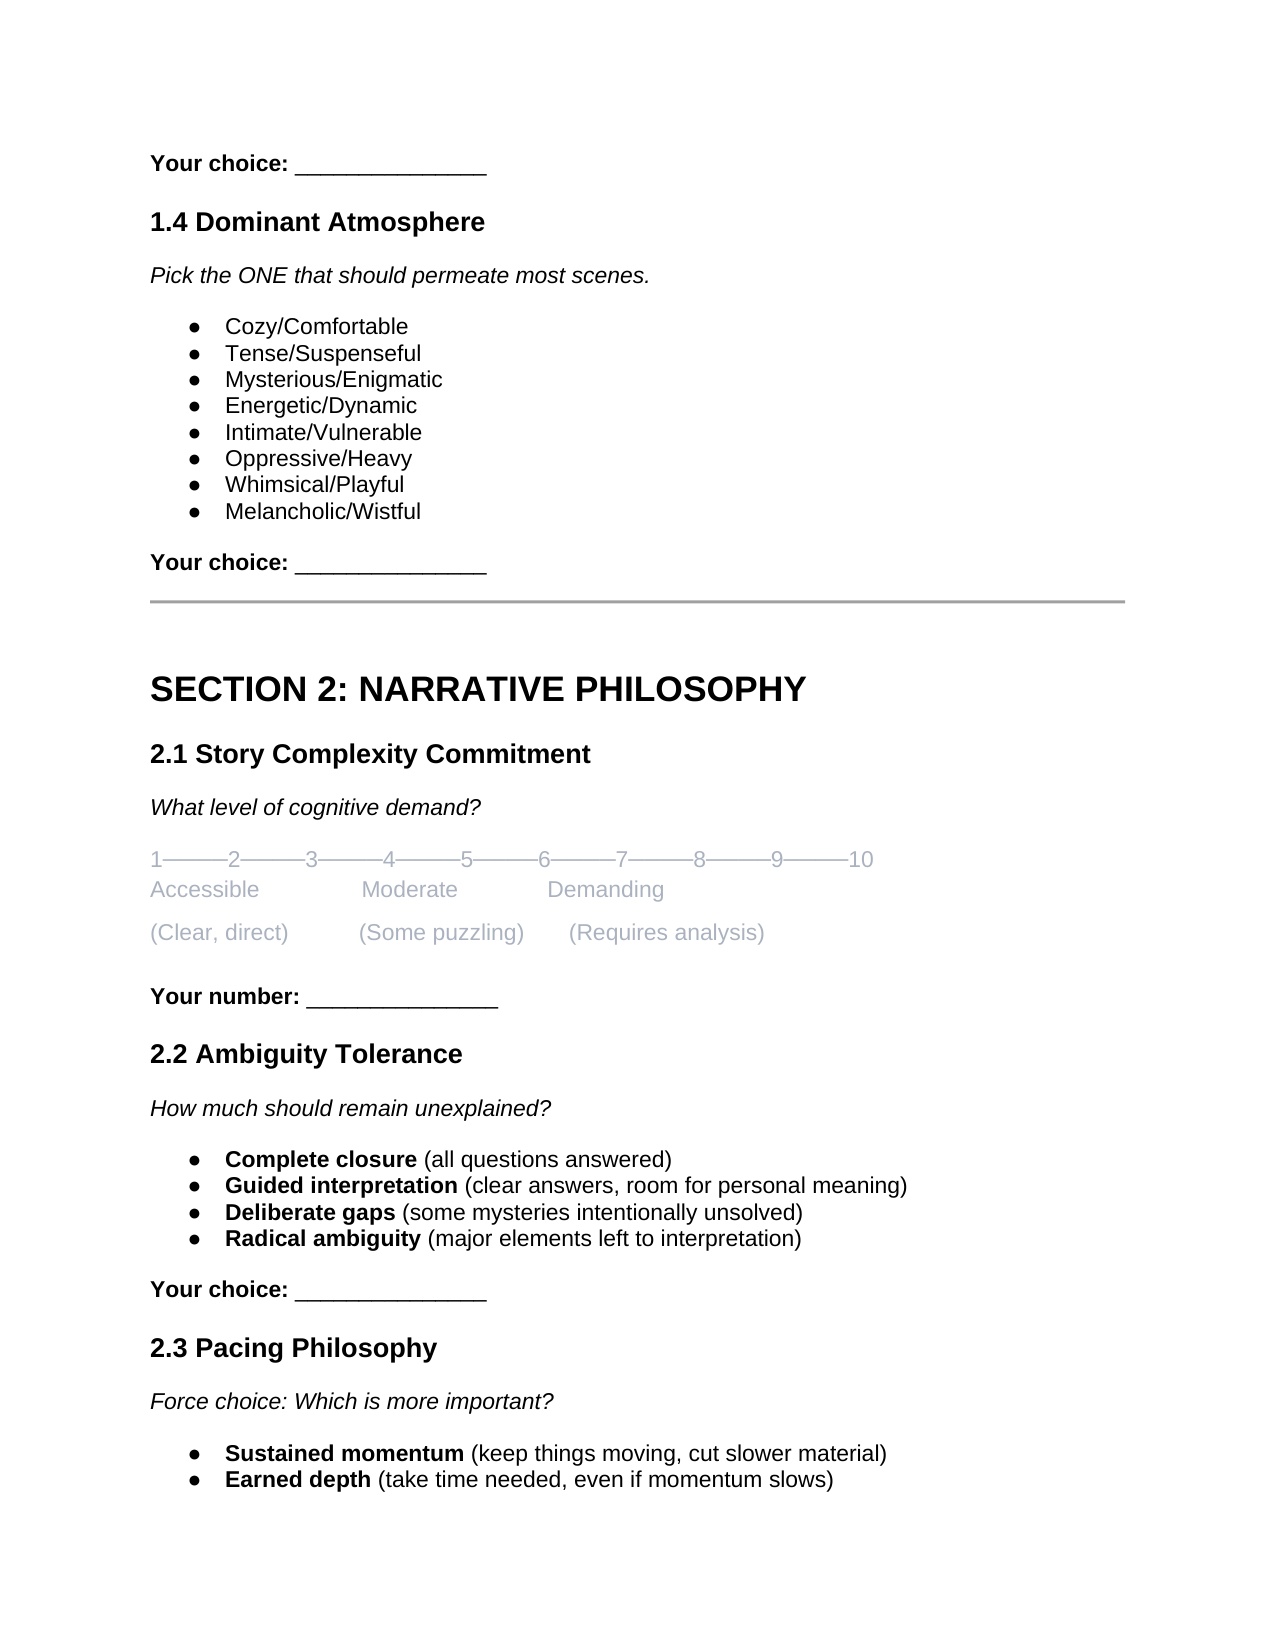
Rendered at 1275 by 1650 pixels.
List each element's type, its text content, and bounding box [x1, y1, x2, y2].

list Mysterious/Enigmatic [187, 366, 1125, 392]
list Tense/Suspenseful [187, 339, 1125, 366]
list Oppressive/Heavy [187, 445, 1125, 471]
list Intimate/Vulnerable [187, 418, 1125, 445]
list Cozy/Comfortable [187, 313, 1125, 339]
text (Clear, direct) (Some puzzling) (Requires analysis) [150, 918, 1125, 945]
text Your choice: _______________ [150, 1276, 1125, 1303]
subtitle 1.4 Dominant Atmosphere [150, 206, 1125, 237]
text What level of cognitive demand? [150, 794, 1125, 821]
list Deliberate gaps (some mysteries intentionally unsolved) [187, 1199, 1125, 1225]
list Whimsical/Playful [187, 471, 1125, 498]
text Your number: _______________ [150, 983, 1125, 1009]
subtitle 2.2 Ambiguity Tolerance [150, 1038, 1125, 1070]
text Your choice: _______________ [150, 150, 1125, 176]
subtitle 2.3 Pacing Philosophy [150, 1332, 1125, 1363]
text Pick the ONE that should permeate most scenes. [150, 262, 1125, 288]
subtitle 2.1 Story Complexity Commitment [150, 738, 1125, 769]
list Energetic/Dynamic [187, 392, 1125, 418]
list Earned depth (take time needed, even if momentum slows) [187, 1466, 1125, 1492]
list Radical ambiguity (major elements left to interpretation) [187, 1225, 1125, 1251]
text How much should remain unexplained? [150, 1095, 1125, 1121]
list Melancholic/Wistful [187, 498, 1125, 524]
text 1────2────3────4────5────6────7────8────9────10 [150, 846, 1125, 872]
text Your choice: _______________ [150, 549, 1125, 575]
list Complete closure (all questions answered) [187, 1146, 1125, 1172]
subtitle SECTION 2: NARRATIVE PHILOSOPHY [150, 668, 1125, 709]
text Accessible Moderate Demanding [150, 876, 1125, 902]
list Guided interpretation (clear answers, room for personal meaning) [187, 1172, 1125, 1199]
list Sustained momentum (keep things moving, cut slower material) [187, 1439, 1125, 1466]
text Force choice: Which is more important? [150, 1388, 1125, 1414]
